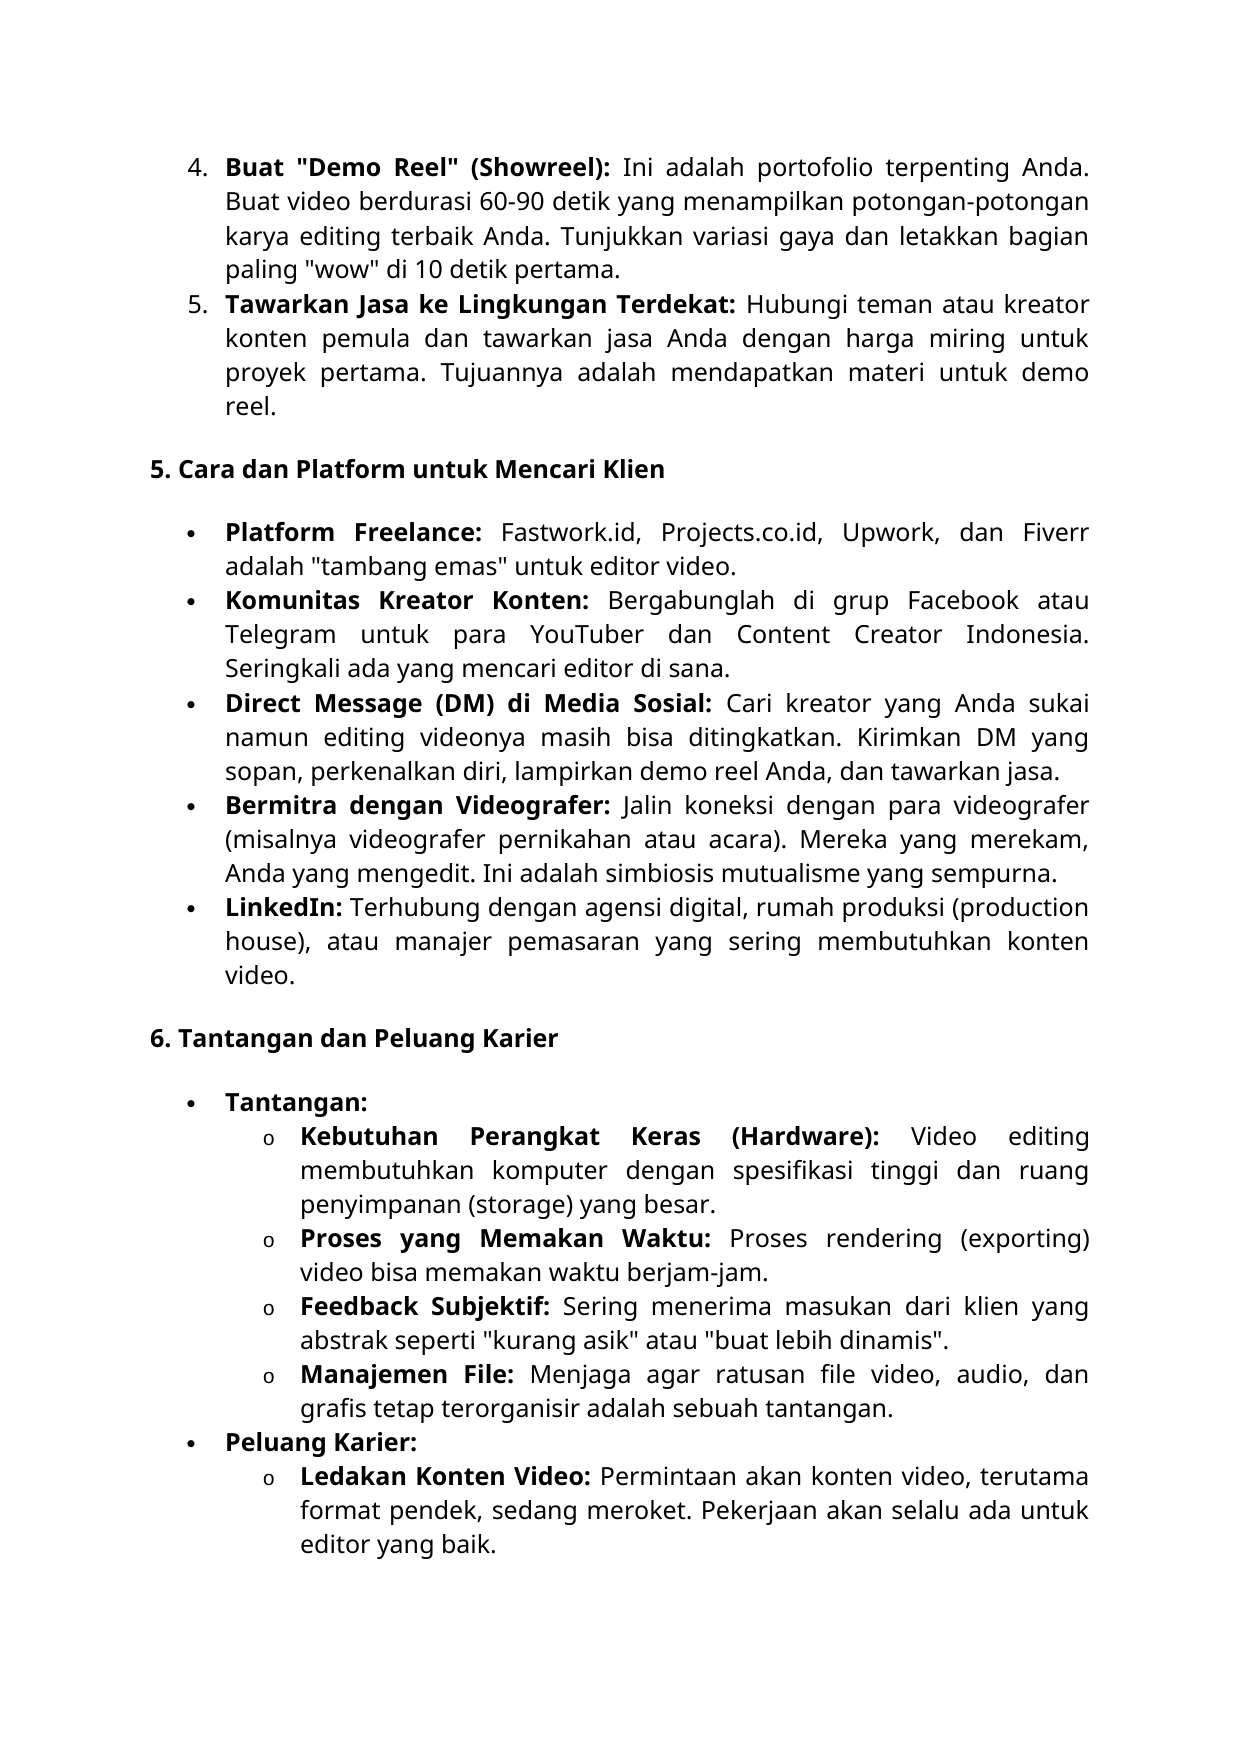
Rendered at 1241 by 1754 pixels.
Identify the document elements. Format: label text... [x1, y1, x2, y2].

list LinkedIn: Terhubung dengan agensi digital, rumah produksi (production house), atau manajer pemasaran yang sering membutuhkan konten video. [187, 889, 1090, 992]
list Platform Freelance: Fastwork.id, Projects.co.id, Upwork, dan Fiverr adalah "tambang emas" untuk editor video. [187, 515, 1090, 583]
text 5. Cara dan Platform untuk Mencari Klien [150, 452, 1090, 486]
list Buat "Demo Reel" (Showreel): Ini adalah portofolio terpenting Anda. Buat video berdurasi 60-90 detik yang menampilkan potongan-potongan karya editing terbaik Anda. Tunjukkan variasi gaya dan letakkan bagian paling "wow" di 10 detik pertama. [187, 150, 1090, 286]
list Tantangan: [187, 1084, 1090, 1118]
list Ledakan Konten Video: Permintaan akan konten video, terutama format pendek, sedang meroket. Pekerjaan akan selalu ada untuk editor yang baik. [262, 1459, 1090, 1561]
list Kebutuhan Perangkat Keras (Hardware): Video editing membutuhkan komputer dengan spesifikasi tinggi dan ruang penyimpanan (storage) yang besar. [262, 1118, 1090, 1220]
list Proses yang Memakan Waktu: Proses rendering (exporting) video bisa memakan waktu berjam-jam. [262, 1220, 1090, 1288]
list Peluang Karier: [187, 1425, 1090, 1459]
list Manajemen File: Menjaga agar ratusan file video, audio, dan grafis tetap terorganisir adalah sebuah tantangan. [262, 1357, 1090, 1425]
list Komunitas Kreator Konten: Bergabunglah di grup Facebook atau Telegram untuk para YouTuber dan Content Creator Indonesia. Seringkali ada yang mencari editor di sana. [187, 583, 1090, 685]
list Feedback Subjektif: Sering menerima masukan dari klien yang abstrak seperti "kurang asik" atau "buat lebih dinamis". [262, 1288, 1090, 1357]
text 6. Tantangan dan Peluang Karier [150, 1021, 1090, 1055]
list Bermitra dengan Videografer: Jalin koneksi dengan para videografer (misalnya videografer pernikahan atau acara). Mereka yang merekam, Anda yang mengedit. Ini adalah simbiosis mutualisme yang sempurna. [187, 787, 1090, 889]
list Tawarkan Jasa ke Lingkungan Terdekat: Hubungi teman atau kreator konten pemula dan tawarkan jasa Anda dengan harga miring untuk proyek pertama. Tujuannya adalah mendapatkan materi untuk demo reel. [187, 286, 1090, 422]
list Direct Message (DM) di Media Sosial: Cari kreator yang Anda sukai namun editing videonya masih bisa ditingkatkan. Kirimkan DM yang sopan, perkenalkan diri, lampirkan demo reel Anda, dan tawarkan jasa. [187, 685, 1090, 787]
